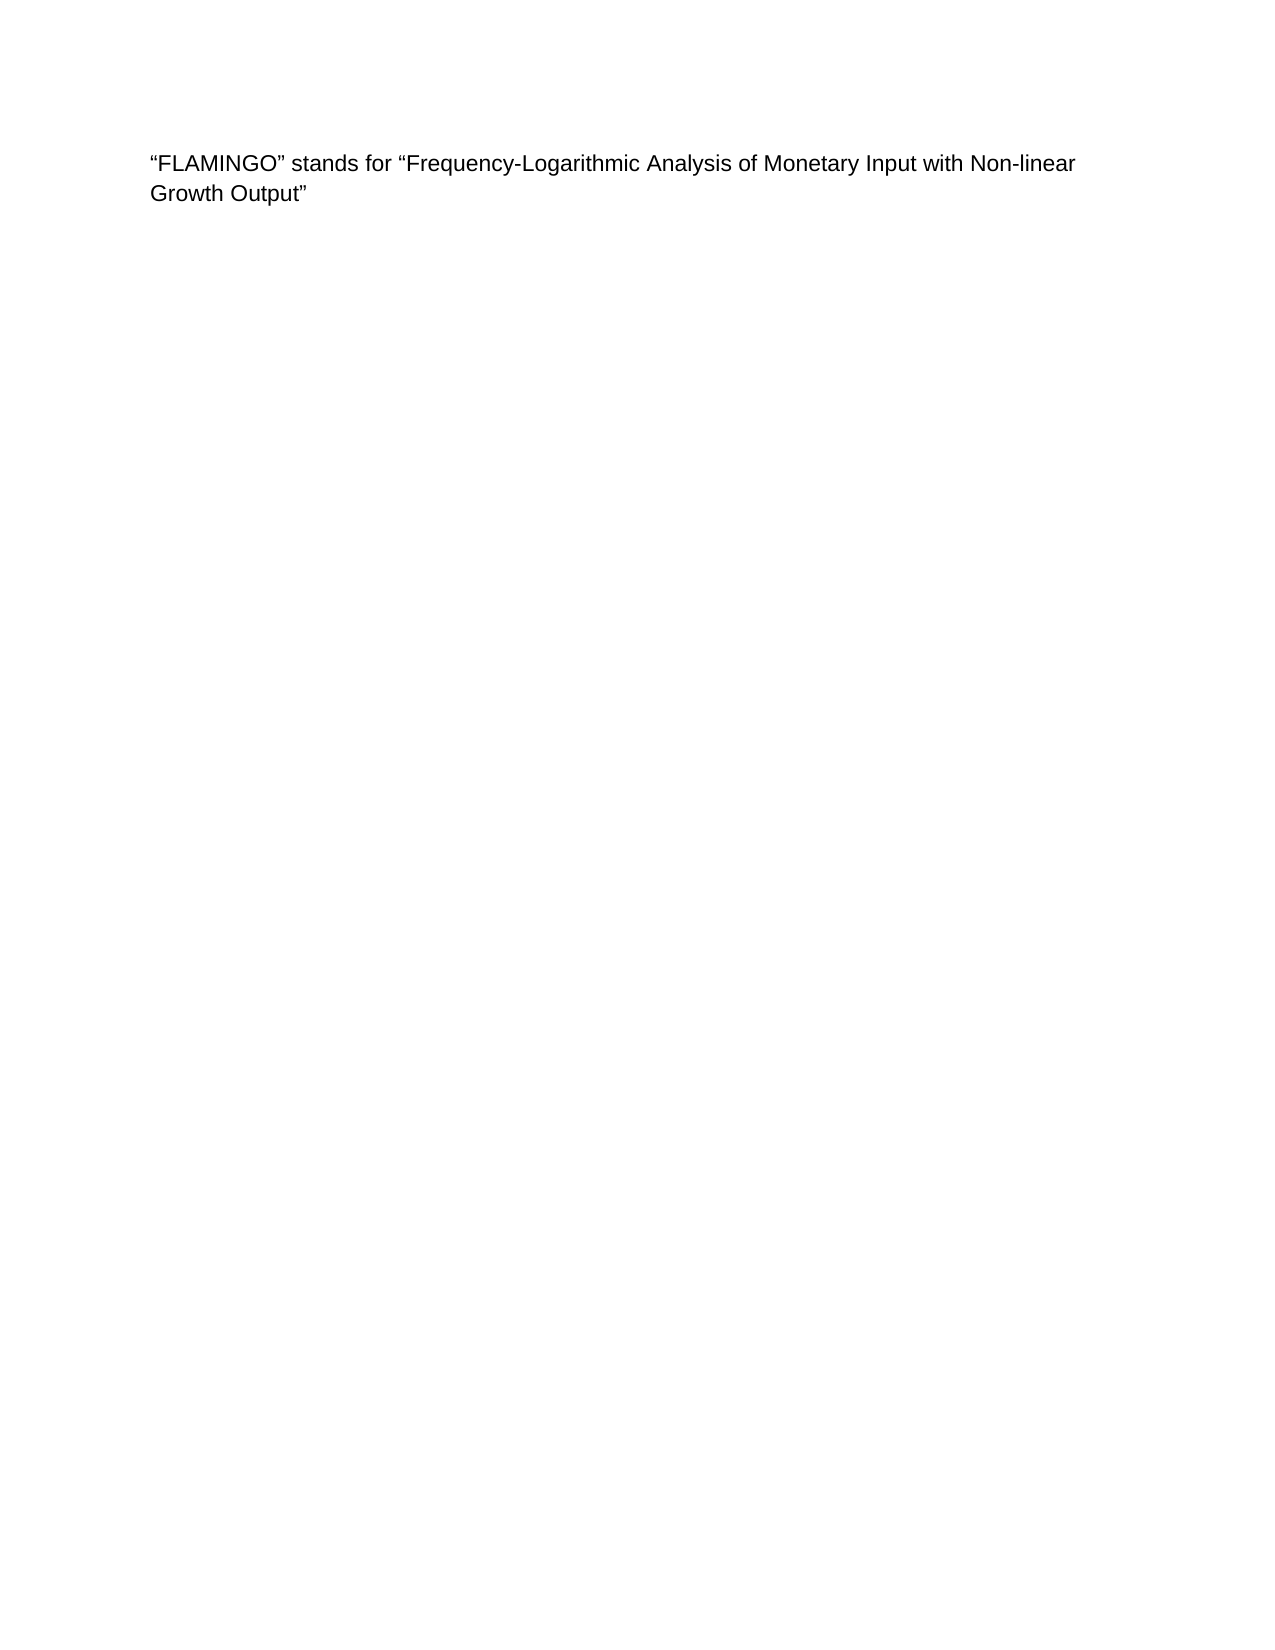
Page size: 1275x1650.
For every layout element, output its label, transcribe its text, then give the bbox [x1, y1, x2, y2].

text “FLAMINGO” stands for “Frequency-Logarithmic Analysis of Monetary Input with Non-linear Growth Output” [150, 150, 1125, 207]
